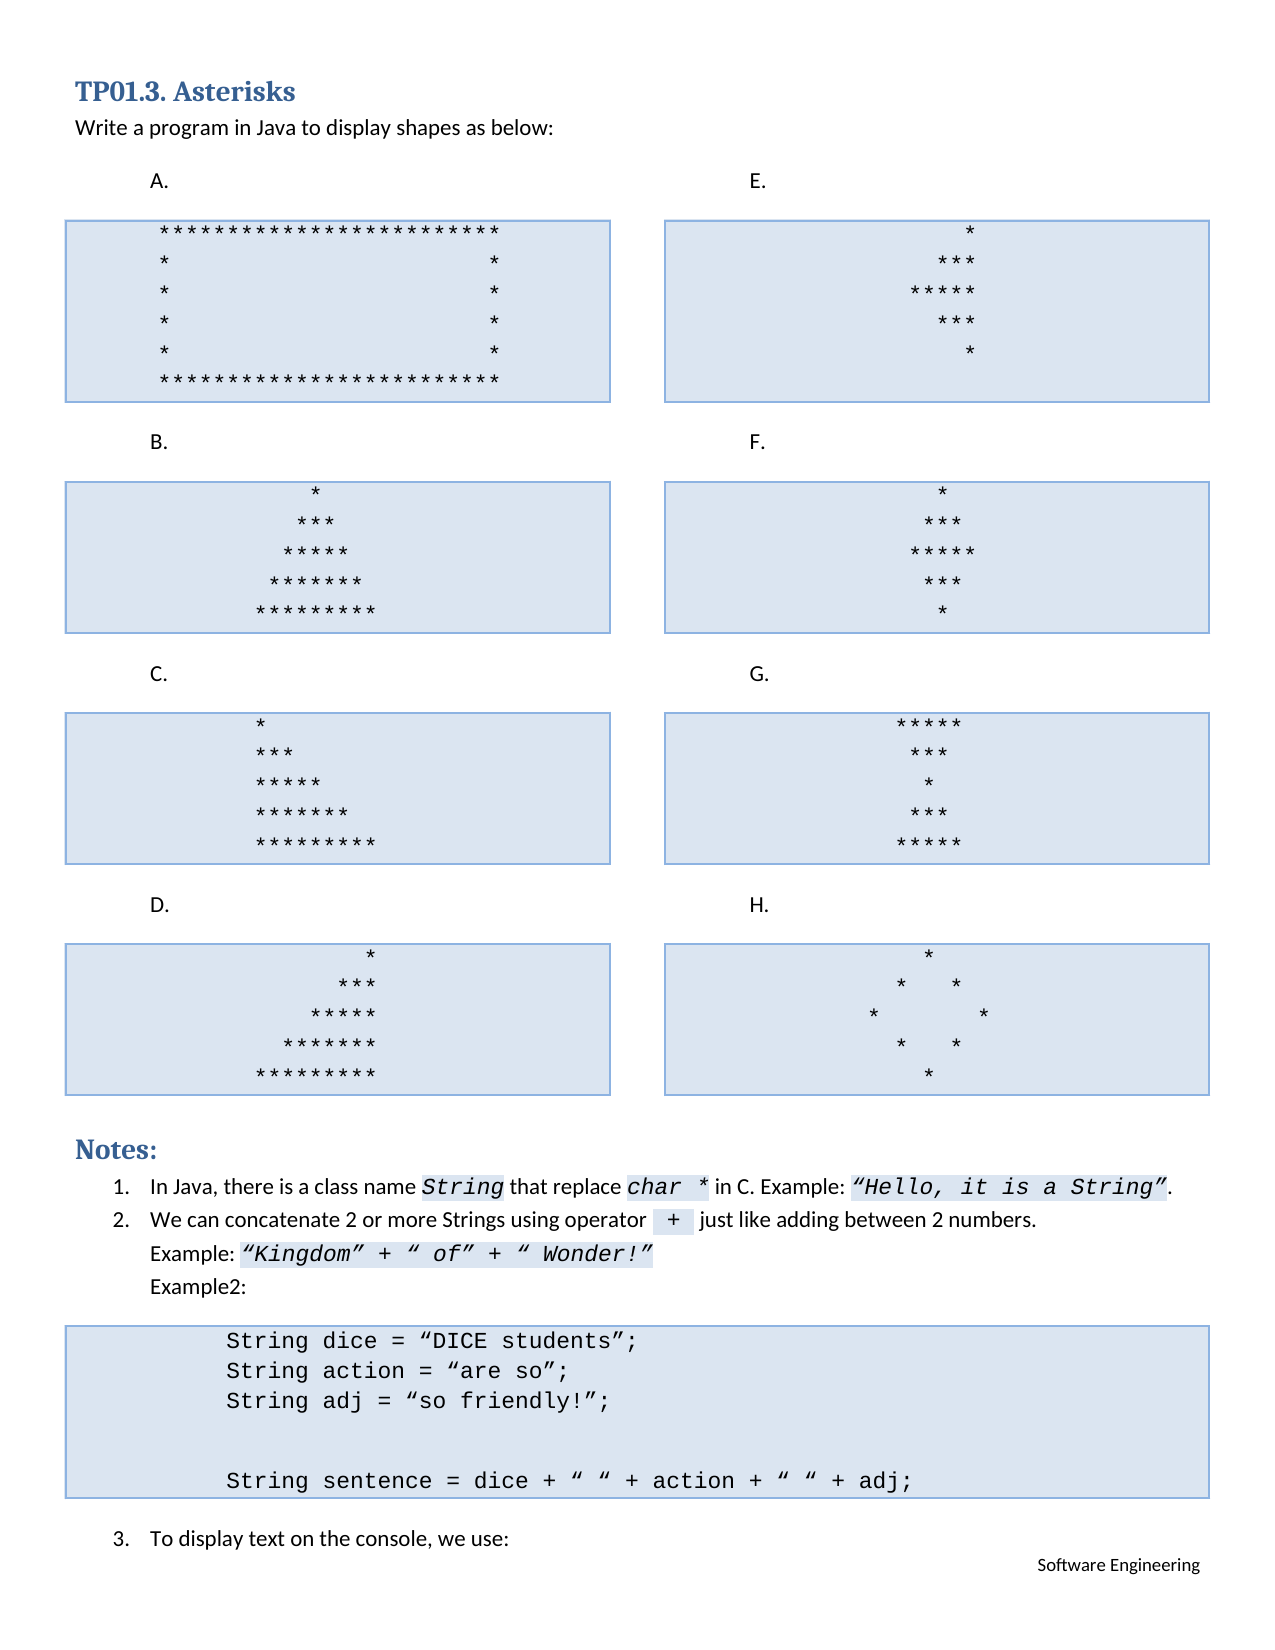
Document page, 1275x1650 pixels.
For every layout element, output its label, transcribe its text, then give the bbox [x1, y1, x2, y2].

text String sentence = dice + “ “ + action + “ “ + adj; [67, 1435, 1208, 1497]
text * *** ***** ******* ********* [67, 714, 609, 863]
text String dice = “DICE students”; String action = “are so”; String adj = “so friendly!”; [67, 1327, 1208, 1415]
text H. [674, 890, 1200, 918]
text * * * * * * * * [666, 945, 1208, 1094]
text F. [674, 427, 1200, 456]
text Write a program in Java to display shapes as below: [75, 113, 1200, 142]
text ************************* * * * * * * * * ************************* [67, 222, 609, 401]
text A. [75, 167, 601, 194]
text * *** ***** ******* ********* [67, 945, 609, 1094]
text * *** ***** *** * [666, 483, 1208, 632]
text * *** ***** *** * [666, 222, 1208, 401]
list To display text on the console, we use: [112, 1524, 1200, 1552]
text B. [75, 427, 601, 456]
text ***** *** * *** ***** [666, 714, 1208, 863]
text D. [75, 890, 601, 918]
text * *** ***** ******* ********* [67, 483, 609, 632]
list We can concatenate 2 or more Strings using operator + just like adding between 2 numbers. Example: “Kingdom” + “ of” + “ Wonder!” Example2: [112, 1206, 1200, 1300]
text E. [674, 167, 1200, 194]
subtitle TP01.3. Asterisks [75, 75, 1200, 108]
text G. [674, 659, 1200, 687]
subtitle Notes: [75, 1133, 1200, 1167]
text C. [75, 659, 601, 687]
list In Java, there is a class name String that replace char * in C. Example: “Hello, it is a String”. [112, 1172, 1200, 1201]
